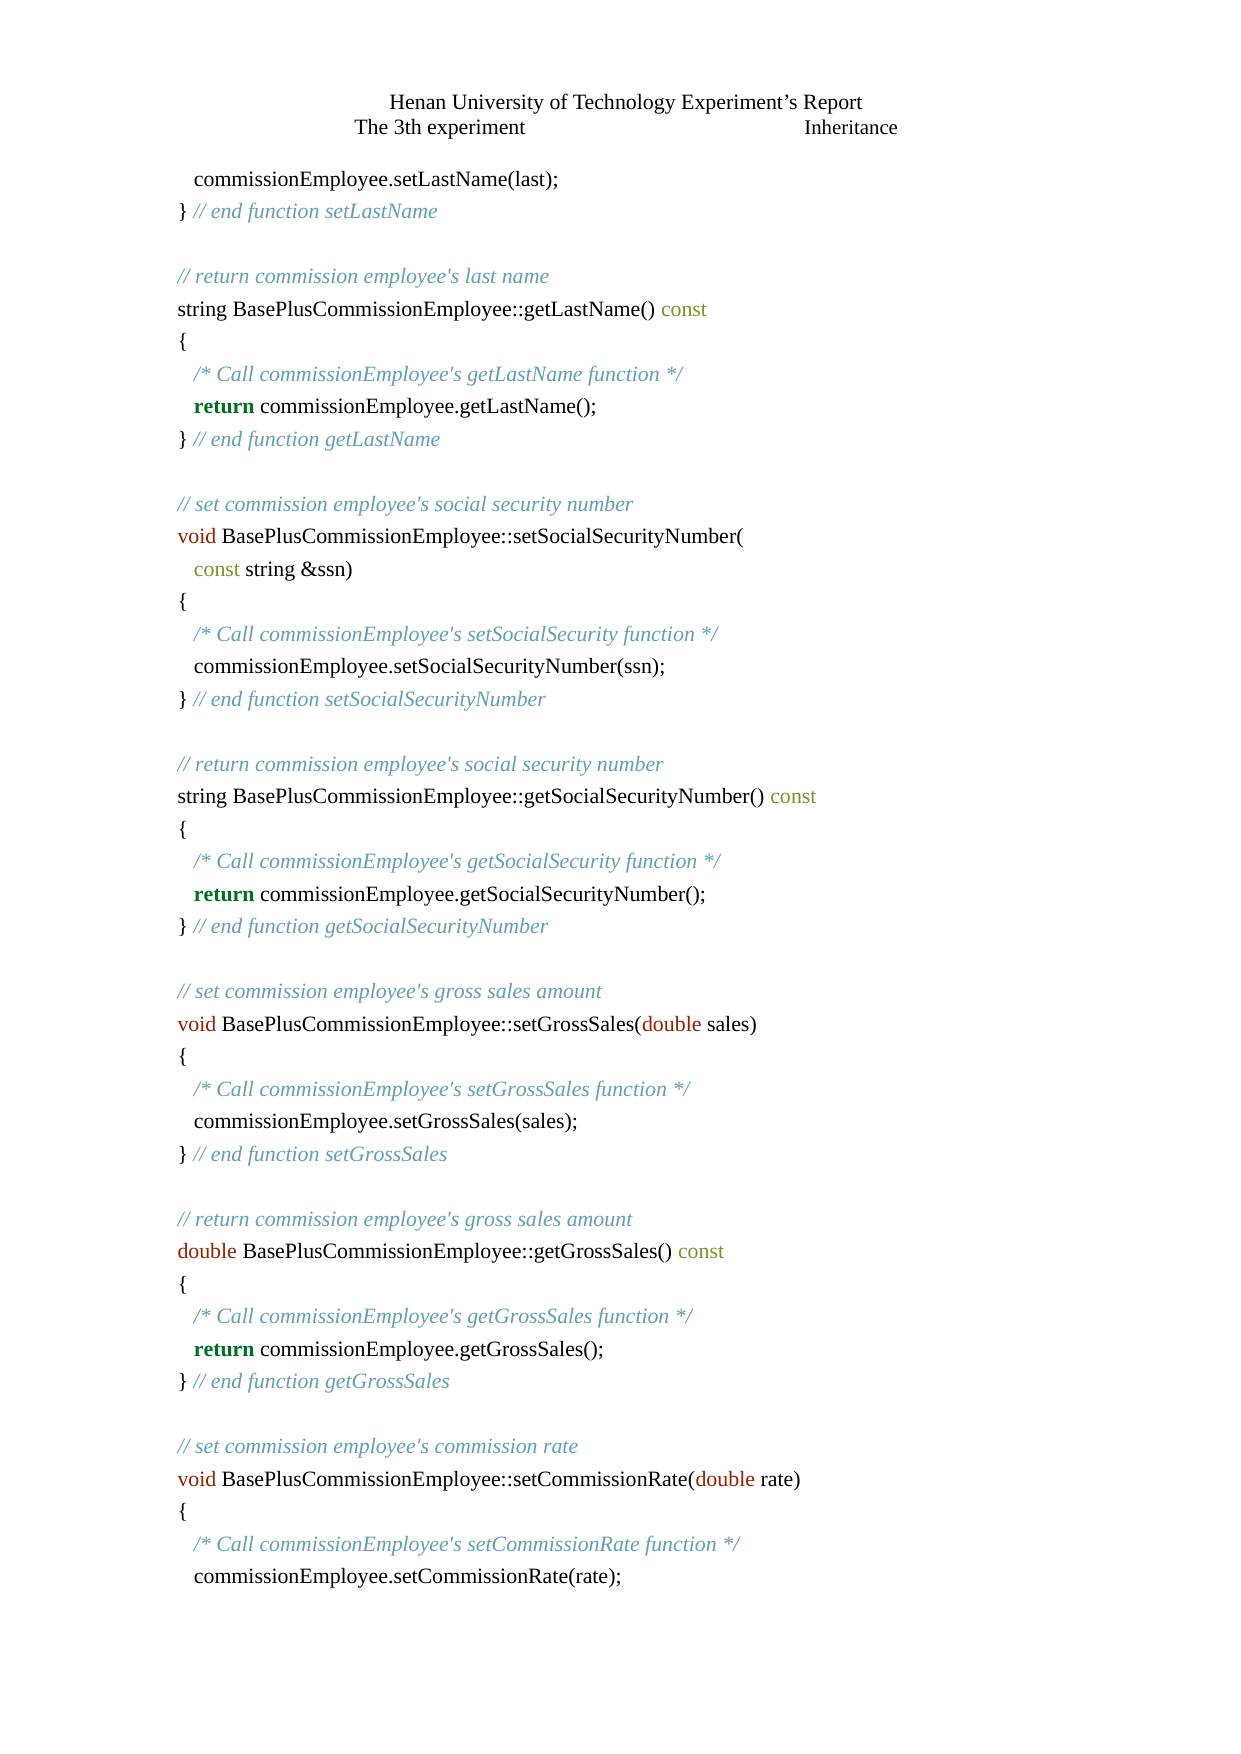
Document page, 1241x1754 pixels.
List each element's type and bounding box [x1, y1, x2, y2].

text [177, 162, 1075, 1592]
